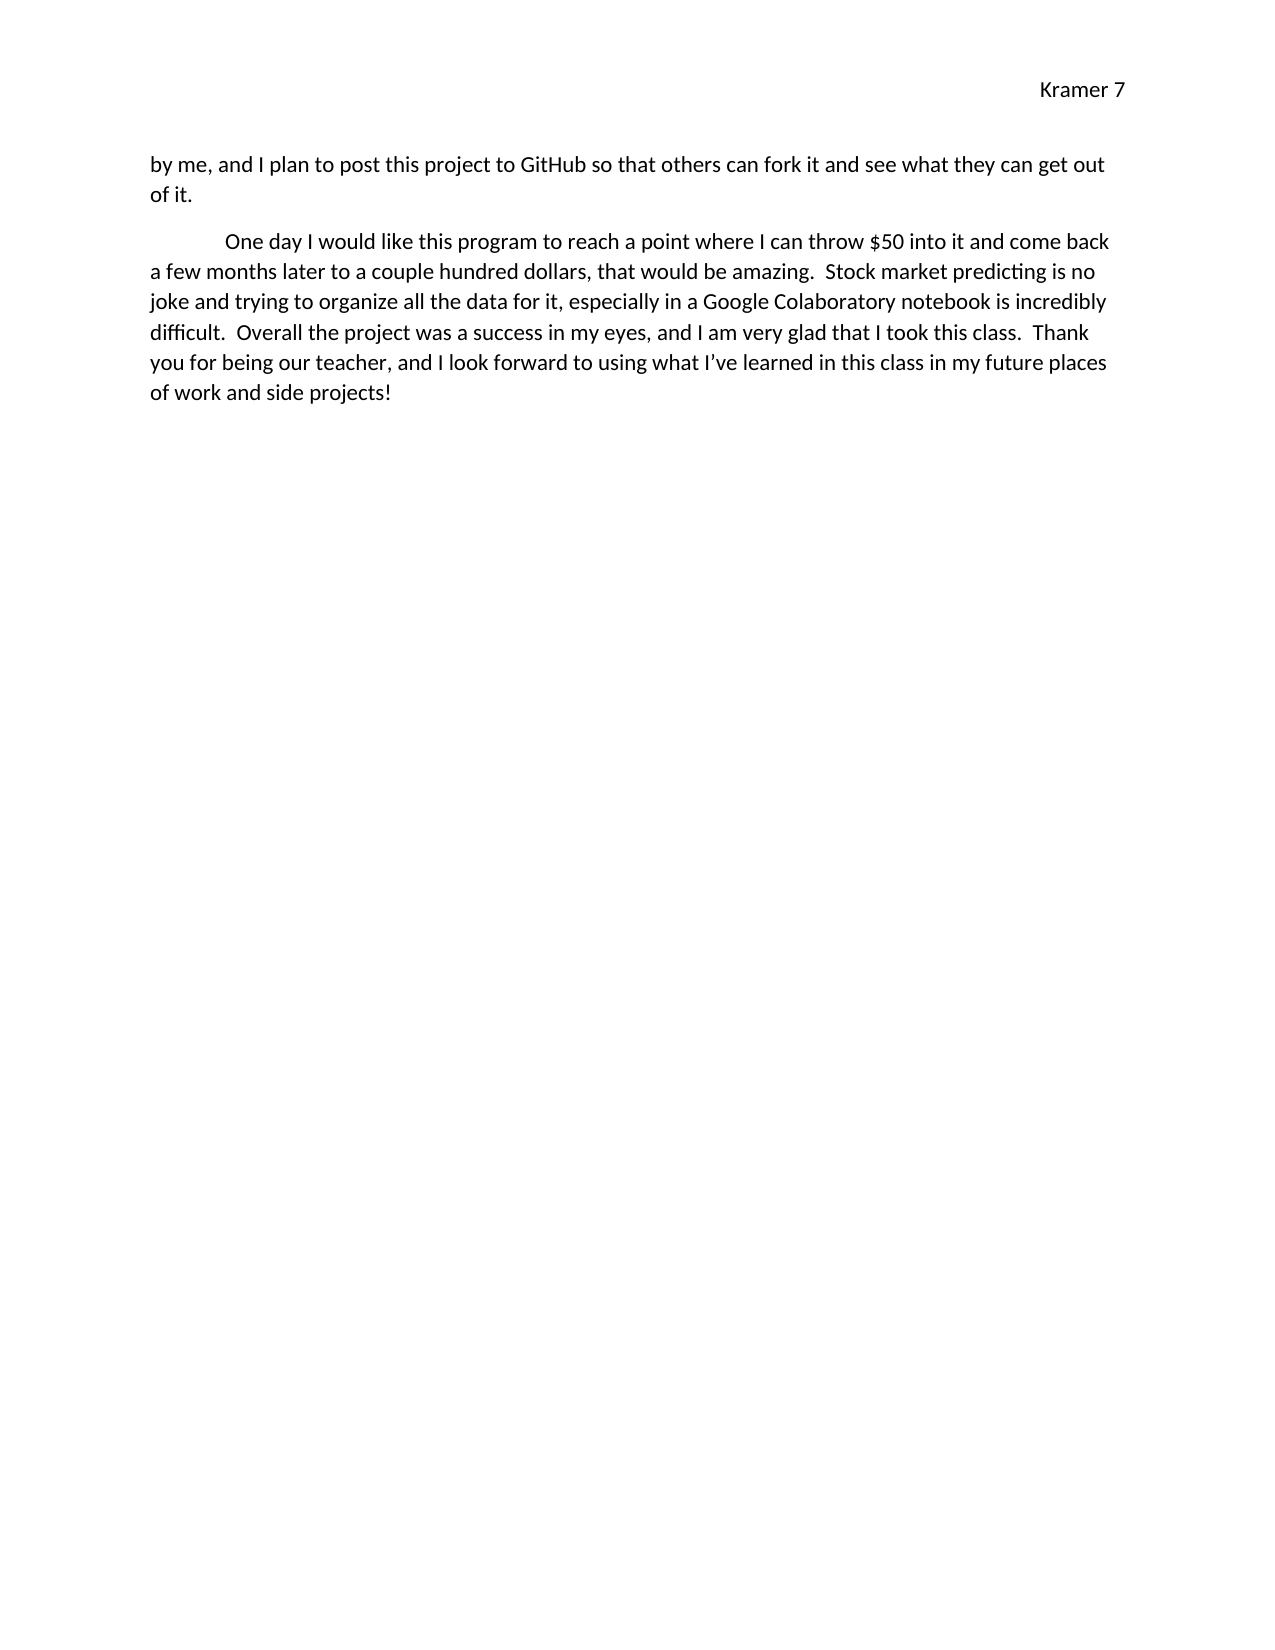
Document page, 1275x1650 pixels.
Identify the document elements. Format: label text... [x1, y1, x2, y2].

text One day I would like this program to reach a point where I can throw $50 into it and come back a few months later to a couple hundred dollars, that would be amazing. Stock market predicting is no joke and trying to organize all the data for it, especially in a Google Colaboratory notebook is incredibly difficult. Overall the project was a success in my eyes, and I am very glad that I took this class. Thank you for being our teacher, and I look forward to using what I’ve learned in this class in my future places of work and side projects! [150, 227, 1125, 406]
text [150, 150, 1125, 208]
